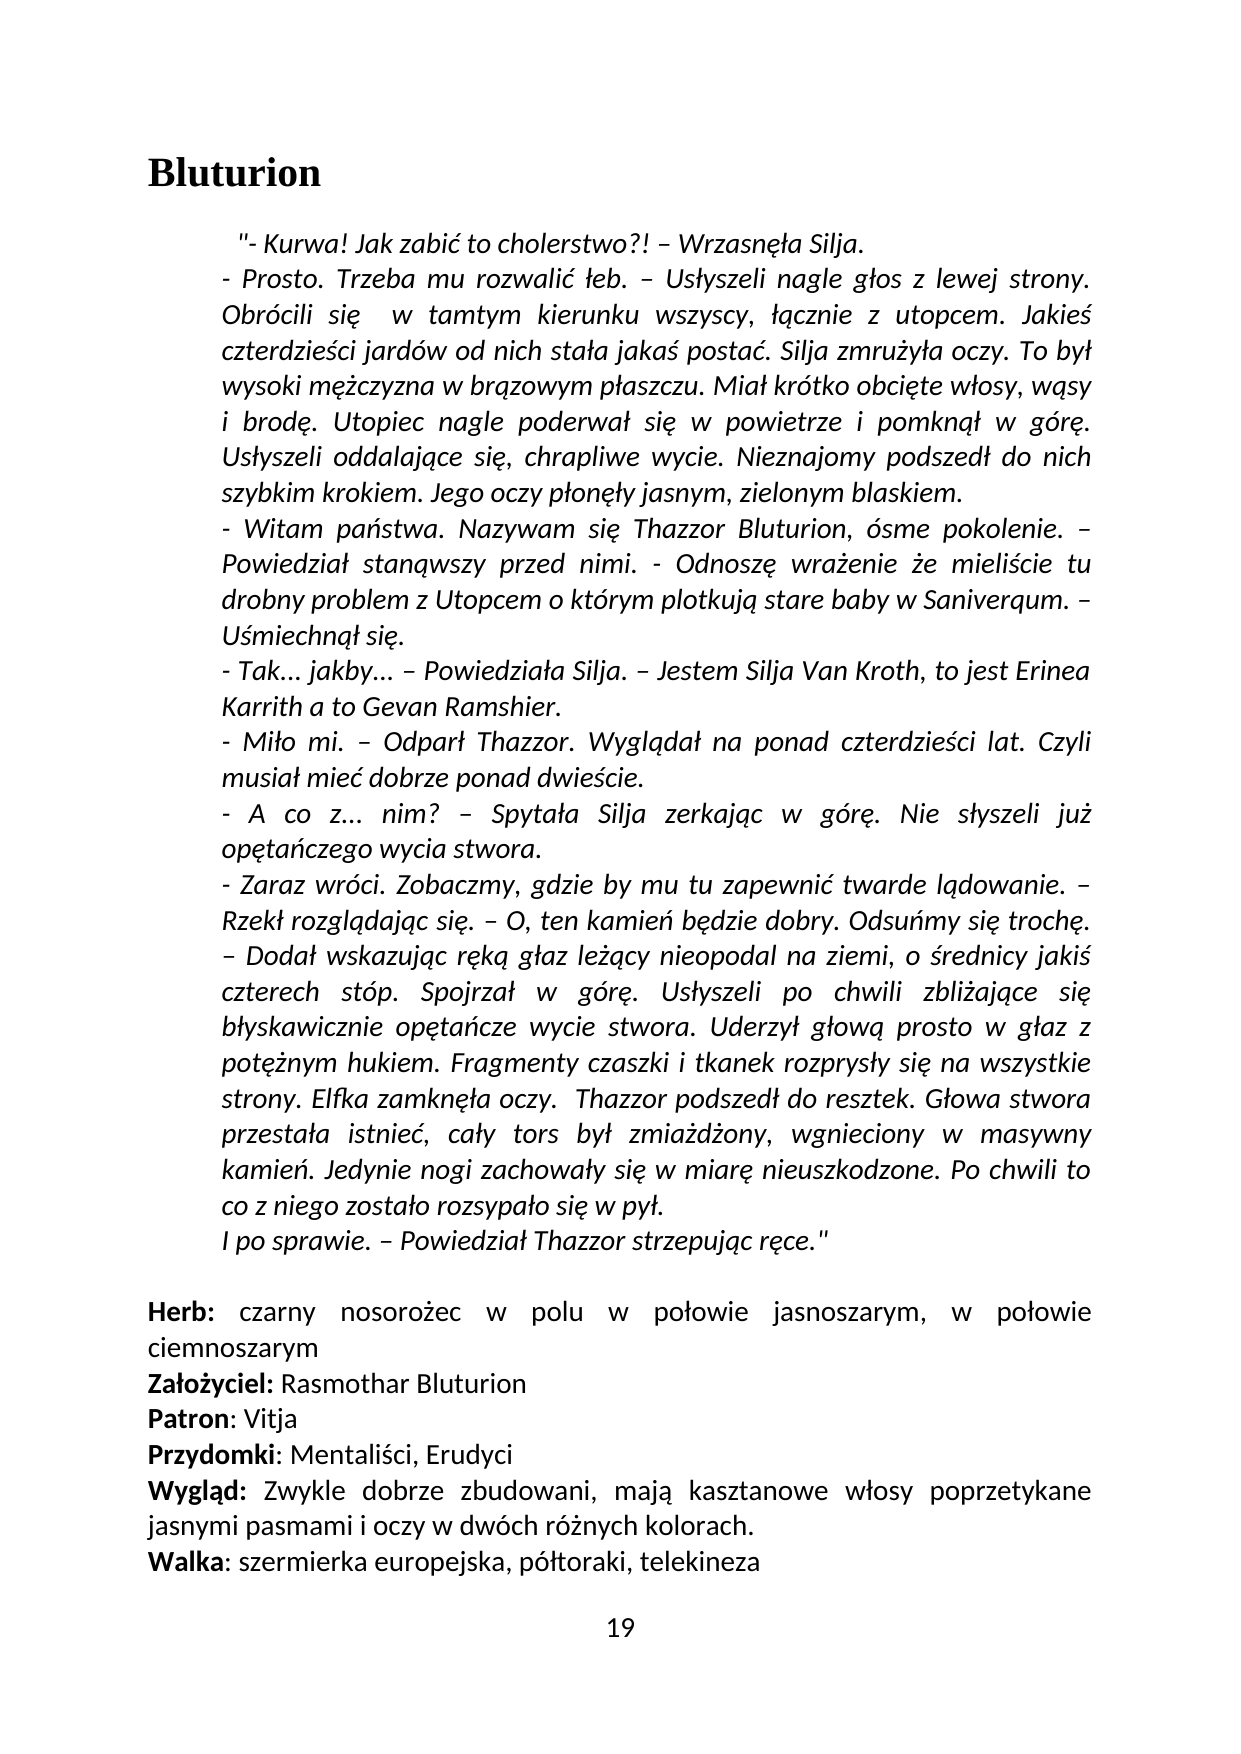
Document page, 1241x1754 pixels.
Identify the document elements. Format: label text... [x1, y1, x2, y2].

text "- Kurwa! Jak zabić to cholerstwo?! – Wrzasnęła Silja. [221, 225, 1093, 260]
text Założyciel: Rasmothar Bluturion [148, 1365, 1093, 1400]
text - Witam państwa. Nazywam się Thazzor Bluturion, ósme pokolenie. – Powiedział stanąwszy przed nimi. - Odnoszę wrażenie że mieliście tu drobny problem z Utopcem o którym plotkują stare baby w Saniverqum. – Uśmiechnął się. [221, 510, 1093, 652]
text Przydomki: Mentaliści, Erudyci [148, 1436, 1093, 1472]
text Wygląd: Zwykle dobrze zbudowani, mają kasztanowe włosy poprzetykane jasnymi pasmami i oczy w dwóch różnych kolorach. [148, 1472, 1093, 1543]
text - Tak... jakby... – Powiedziała Silja. – Jestem Silja Van Kroth, to jest Erinea Karrith a to Gevan Ramshier. [221, 652, 1093, 723]
subtitle Bluturion [148, 148, 1093, 196]
text - Miło mi. – Odparł Thazzor. Wyglądał na ponad czterdzieści lat. Czyli musiał mieć dobrze ponad dwieście. [221, 723, 1093, 795]
text - Zaraz wróci. Zobaczmy, gdzie by mu tu zapewnić twarde lądowanie. – Rzekł rozglądając się. – O, ten kamień będzie dobry. Odsuńmy się trochę. – Dodał wskazując ręką głaz leżący nieopodal na ziemi, o średnicy jakiś czterech stóp. Spojrzał w górę. Usłyszeli po chwili zbliżające się błyskawicznie opętańcze wycie stwora. Uderzył głową prosto w głaz z potężnym hukiem. Fragmenty czaszki i tkanek rozprysły się na wszystkie strony. Elfka zamknęła oczy. Thazzor podszedł do resztek. Głowa stwora przestała istnieć, cały tors był zmiażdżony, wgnieciony w masywny kamień. Jedynie nogi zachowały się w miarę nieuszkodzone. Po chwili to co z niego zostało rozsypało się w pył. [221, 866, 1093, 1222]
text I po sprawie. – Powiedział Thazzor strzepując ręce." [221, 1222, 1093, 1258]
text Patron: Vitja [148, 1400, 1093, 1436]
text Herb: czarny nosorożec w polu w połowie jasnoszarym, w połowie ciemnoszarym [148, 1293, 1093, 1365]
text Walka: szermierka europejska, półtoraki, telekineza [148, 1543, 1093, 1578]
text - Prosto. Trzeba mu rozwalić łeb. – Usłyszeli nagle głos z lewej strony. Obrócili się w tamtym kierunku wszyscy, łącznie z utopcem. Jakieś czterdzieści jardów od nich stała jakaś postać. Silja zmrużyła oczy. To był wysoki mężczyzna w brązowym płaszczu. Miał krótko obcięte włosy, wąsy i brodę. Utopiec nagle poderwał się w powietrze i pomknął w górę. Usłyszeli oddalające się, chrapliwe wycie. Nieznajomy podszedł do nich szybkim krokiem. Jego oczy płonęły jasnym, zielonym blaskiem. [221, 260, 1093, 510]
text - A co z... nim? – Spytała Silja zerkając w górę. Nie słyszeli już opętańczego wycia stwora. [221, 795, 1093, 866]
